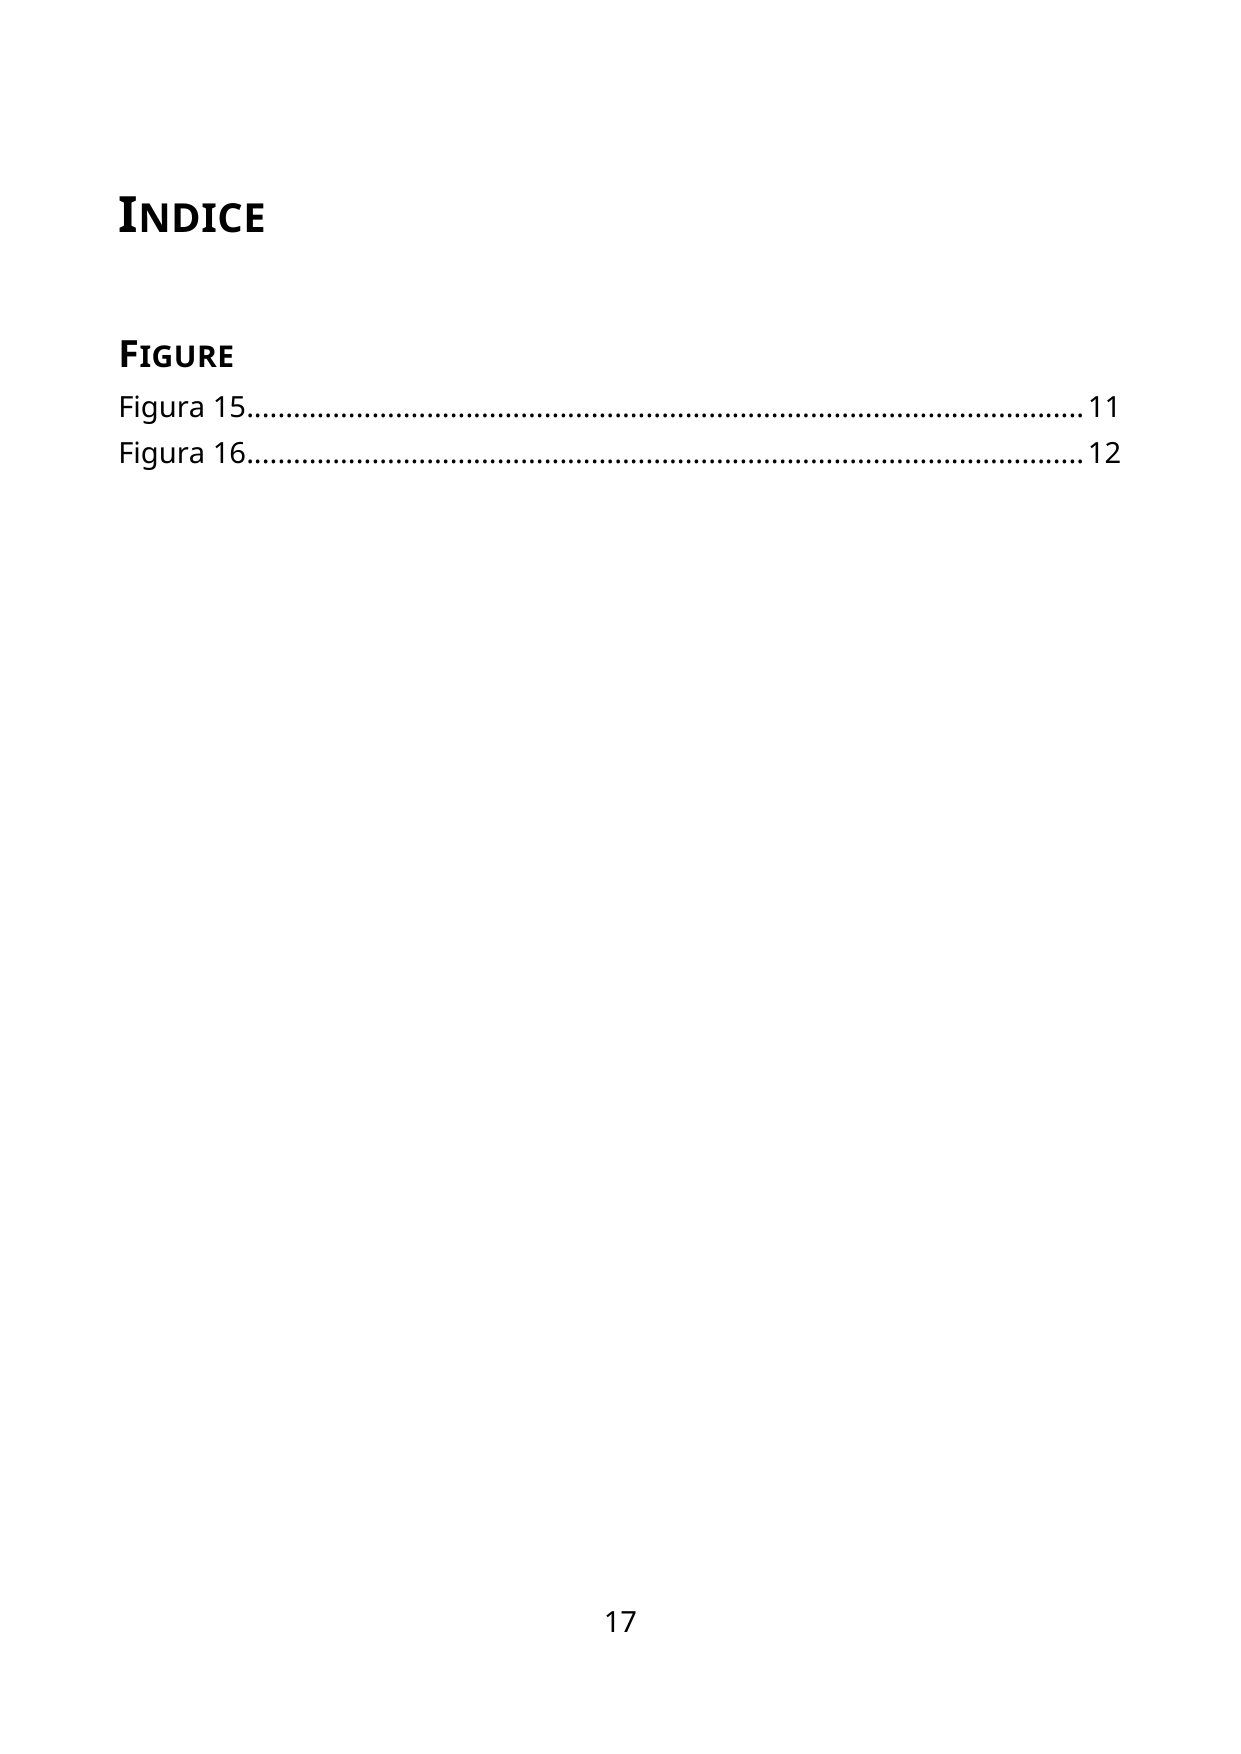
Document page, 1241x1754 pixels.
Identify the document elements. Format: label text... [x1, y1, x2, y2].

text Figura 16 12 [118, 432, 1122, 472]
subtitle Indice [118, 179, 1122, 247]
subtitle Figure [118, 328, 1122, 379]
text Figura 15 11 [118, 386, 1122, 426]
